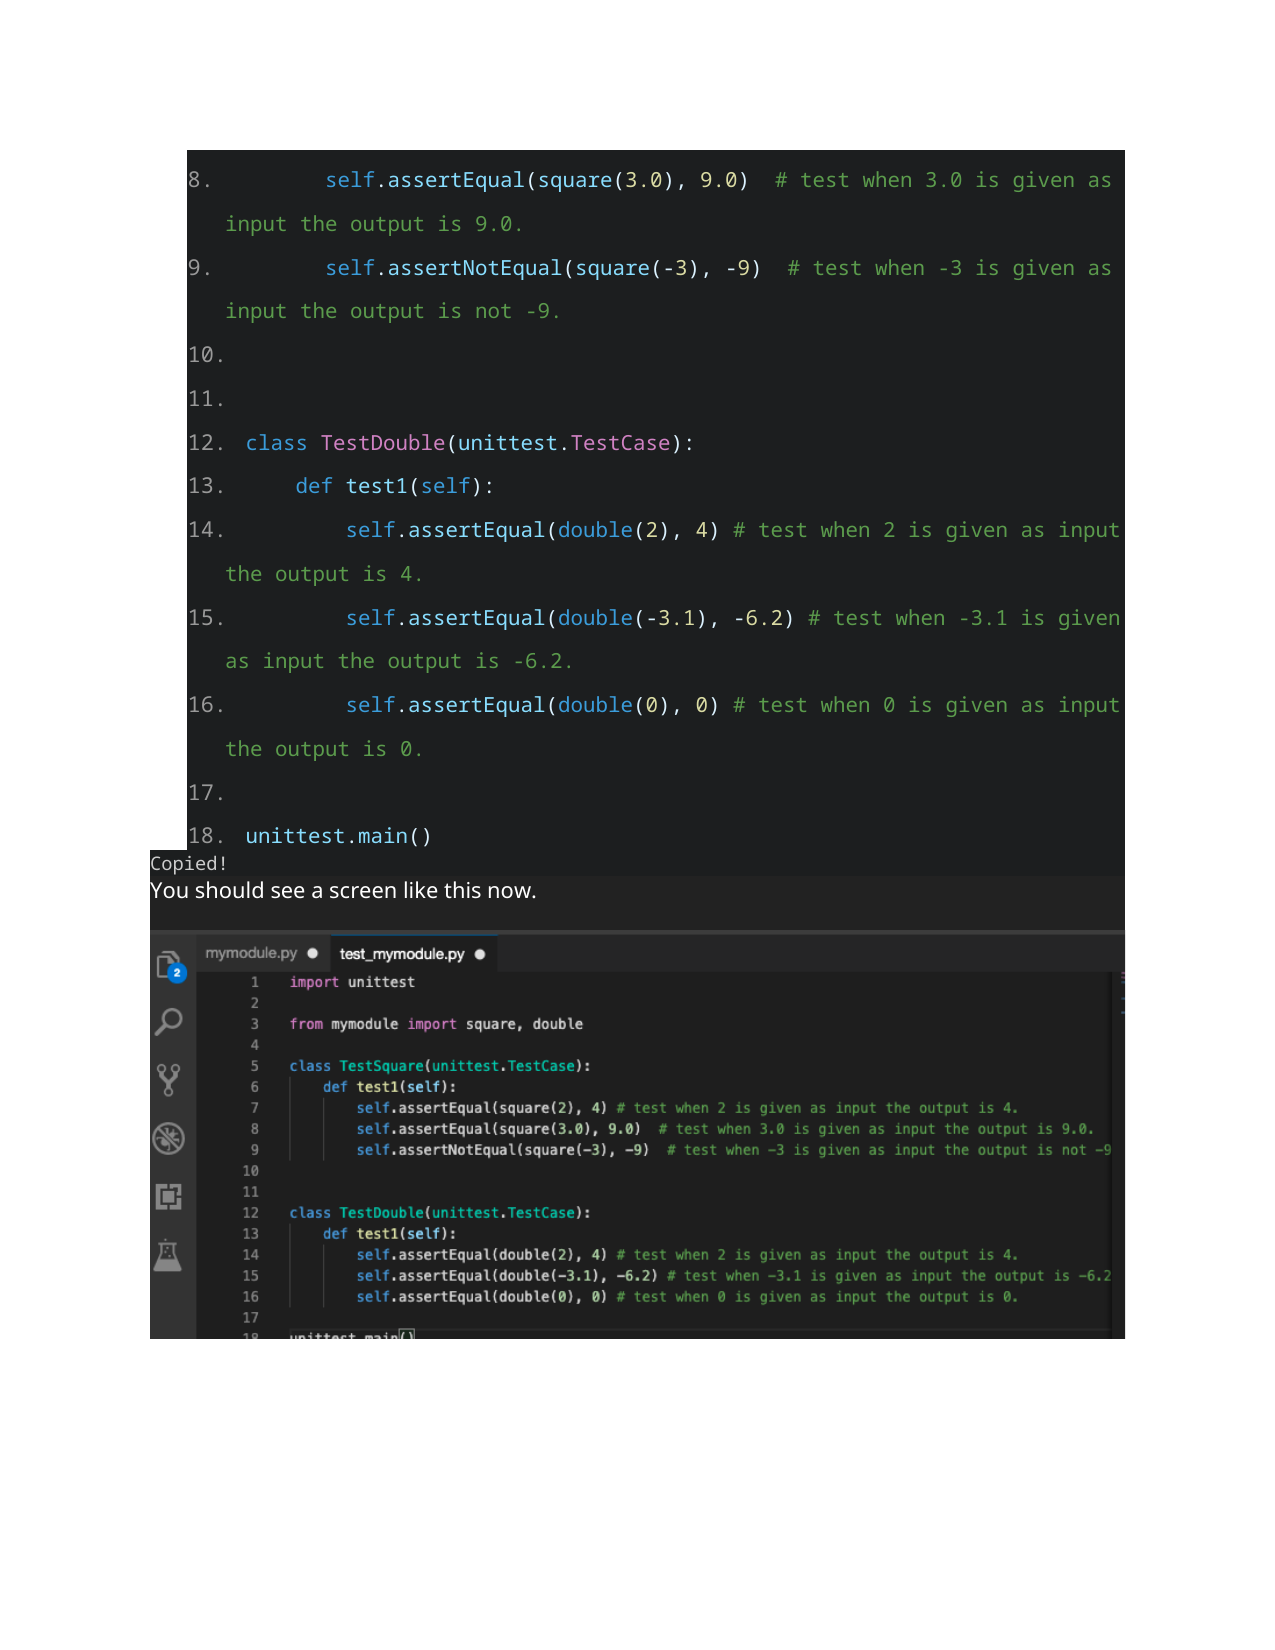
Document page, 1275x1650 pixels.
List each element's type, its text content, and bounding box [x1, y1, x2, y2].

text Copied! [150, 850, 1125, 876]
list self.assertEqual(double(0), 0) # test when 0 is given as input the output is 0. [187, 675, 1125, 762]
list unittest.main() [187, 806, 1125, 850]
list self.assertEqual(double(-3.1), -6.2) # test when -3.1 is given as input the output is -6.2. [187, 587, 1125, 675]
list self.assertEqual(square(3.0), 9.0) # test when 3.0 is given as input the output is 9.0. [187, 150, 1125, 237]
text You should see a screen like this now. [150, 876, 1125, 905]
list self.assertEqual(double(2), 4) # test when 2 is given as input the output is 4. [187, 500, 1125, 587]
list self.assertNotEqual(square(-3), -9) # test when -3 is given as input the output is not -9. [187, 237, 1125, 325]
list class TestDouble(unittest.TestCase): [187, 412, 1125, 456]
list def test1(self): [187, 456, 1125, 500]
picture [150, 930, 1125, 1339]
